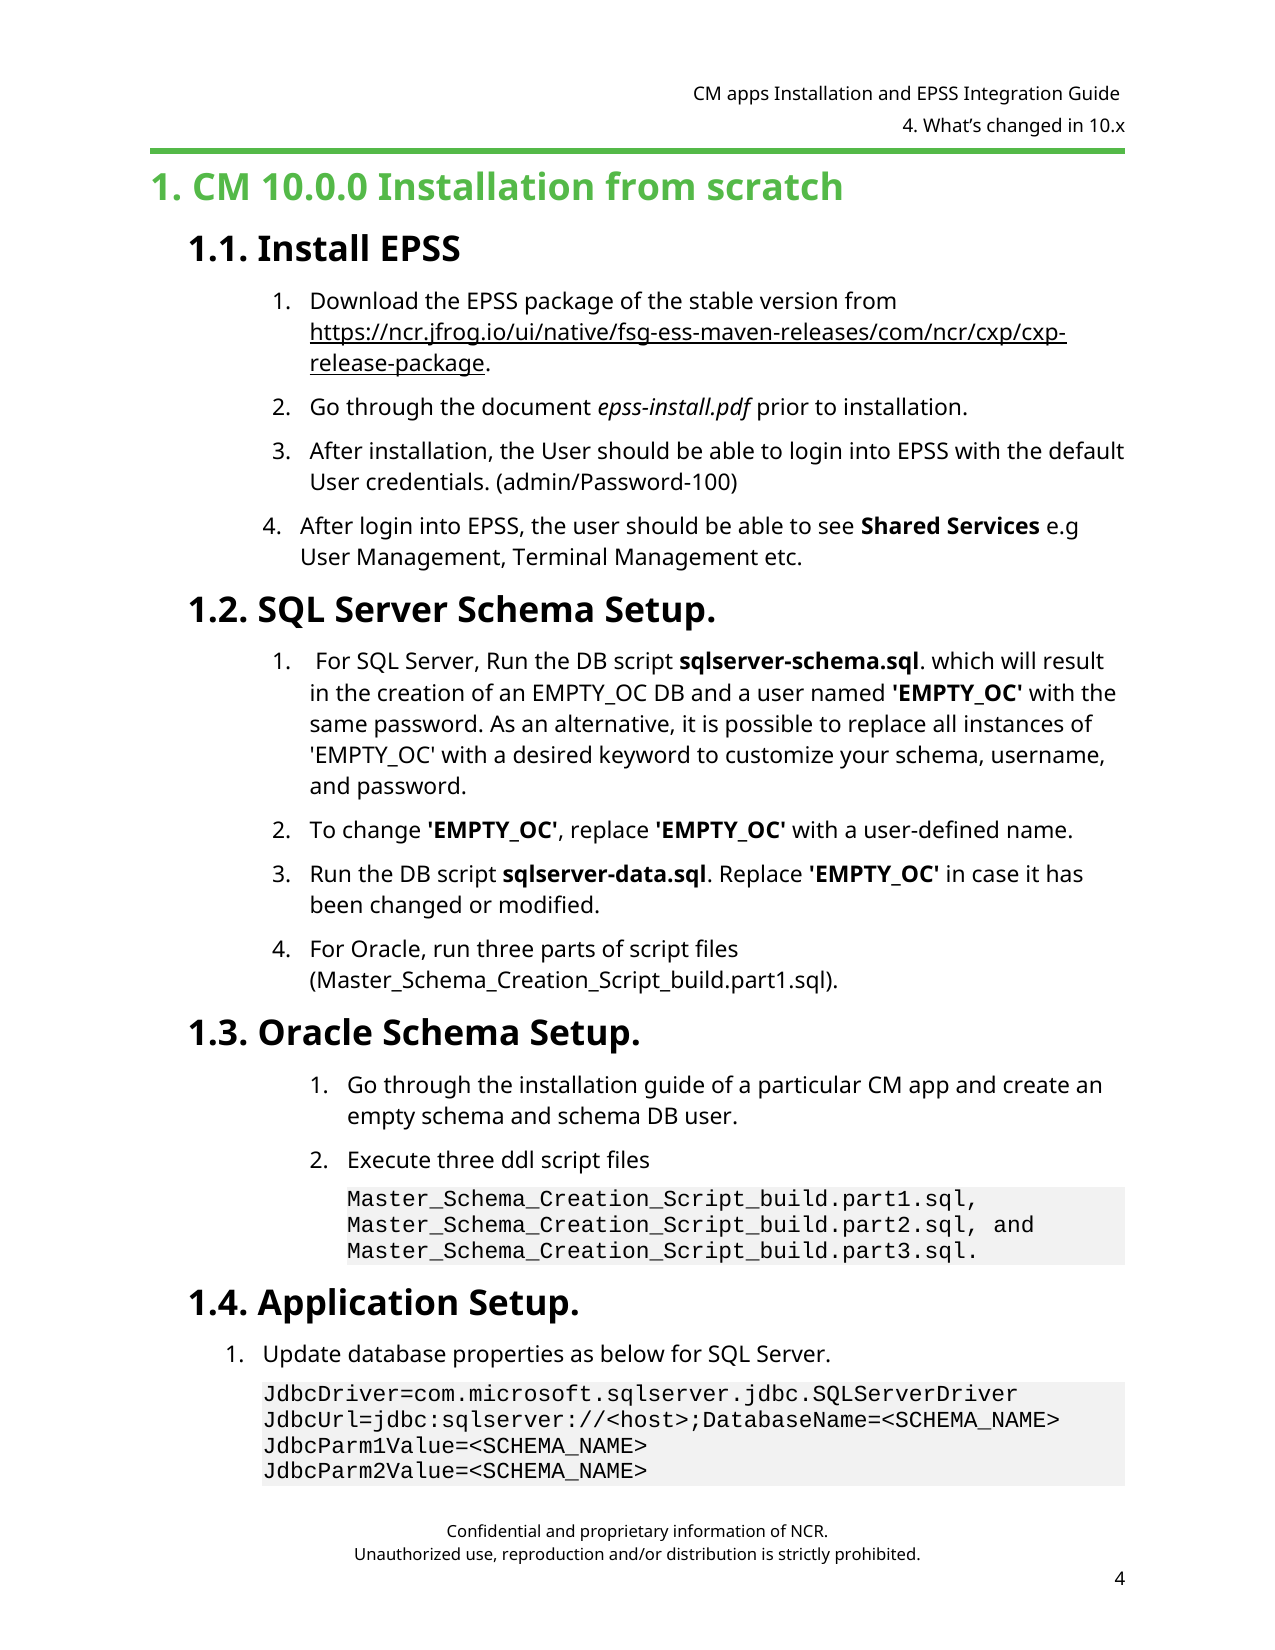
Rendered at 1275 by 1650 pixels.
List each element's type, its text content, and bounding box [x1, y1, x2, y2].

list Update database properties as below for SQL Server. [225, 1338, 1125, 1369]
subtitle Oracle Schema Setup. [187, 1008, 1125, 1056]
text JdbcDriver=com.microsoft.sqlserver.jdbc.SQLServerDriver [262, 1382, 1125, 1408]
list For SQL Server, Run the DB script sqlserver-schema.sql. which will result in the creation of an EMPTY_OC DB and a user named 'EMPTY_OC' with the same password. As an alternative, it is possible to replace all instances of 'EMPTY_OC' with a desired keyword to customize your schema, username, and password. [272, 645, 1125, 802]
list To change 'EMPTY_OC', replace 'EMPTY_OC' with a user-defined name. [272, 814, 1125, 845]
list After installation, the User should be able to login into EPSS with the default User credentials. (admin/Password-100) [272, 434, 1125, 497]
subtitle Install EPSS [187, 224, 1125, 272]
subtitle Application Setup. [187, 1278, 1125, 1326]
subtitle SQL Server Schema Setup. [187, 584, 1125, 633]
list Go through the document epss-install.pdf prior to installation. [272, 391, 1125, 422]
list After login into EPSS, the user should be able to see Shared Services e.g User Management, Terminal Management etc. [262, 509, 1125, 572]
text JdbcUrl=jdbc:sqlserver://<host>;DatabaseName=<SCHEMA_NAME> [262, 1408, 1125, 1434]
list For Oracle, run three parts of script files (Master_Schema_Creation_Script_build.part1.sql). [272, 933, 1125, 995]
list Execute three ddl script files [309, 1143, 1125, 1175]
subtitle 1. CM 10.0.0 Installation from scratch [150, 160, 1125, 211]
text JdbcParm1Value=<SCHEMA_NAME> [262, 1434, 1125, 1460]
text Master_Schema_Creation_Script_build.part1.sql, Master_Schema_Creation_Script_build.part2.sql, and Master_Schema_Creation_Script_build.part3.sql. [347, 1187, 1125, 1265]
list Run the DB script sqlserver-data.sql. Replace 'EMPTY_OC' in case it has been changed or modified. [272, 858, 1125, 920]
list Download the EPSS package of the stable version from https://ncr.jfrog.io/ui/native/fsg-ess-maven-releases/com/ncr/cxp/cxp-release-package. [272, 284, 1125, 378]
text JdbcParm2Value=<SCHEMA_NAME> [262, 1460, 1125, 1486]
list Go through the installation guide of a particular CM app and create an empty schema and schema DB user. [309, 1068, 1125, 1131]
